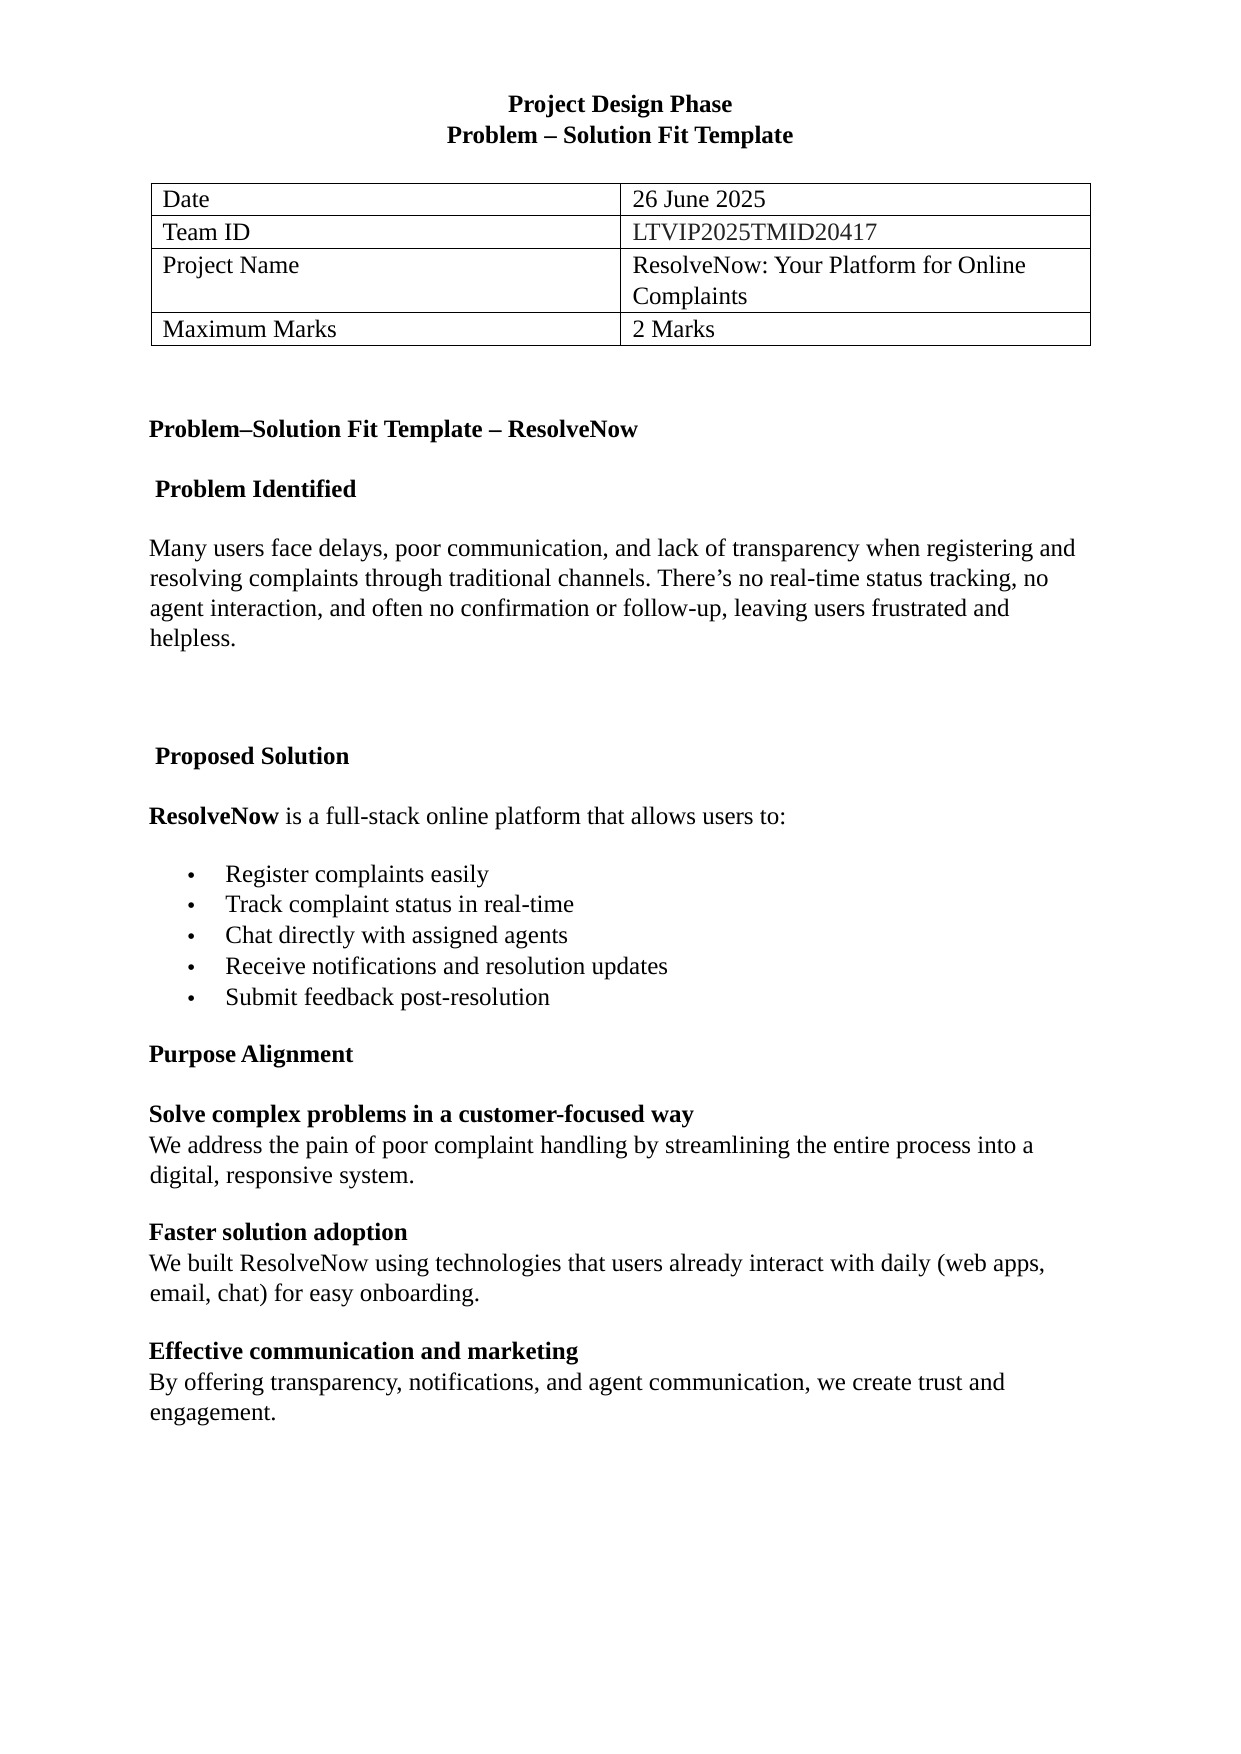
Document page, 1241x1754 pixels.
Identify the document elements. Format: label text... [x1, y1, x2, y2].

subtitle Solve complex problems in a customer-focused way [148, 1099, 1088, 1128]
table_header 26 June 2025 [621, 184, 1090, 215]
table_cell Team ID [152, 216, 620, 248]
subtitle Proposed Solution [148, 741, 1088, 770]
text By offering transparency, notifications, and agent communication, we create trust and engagement. [148, 1367, 1088, 1425]
table_header Date [152, 184, 620, 215]
list Chat directly with assigned agents [187, 920, 1088, 949]
table_cell ResolveNow: Your Platform for Online Complaints [621, 249, 1090, 312]
list Submit feedback post-resolution [187, 982, 1088, 1011]
text Many users face delays, poor communication, and lack of transparency when registering and resolving complaints through traditional channels. There’s no real-time status tracking, no agent interaction, and often no confirmation or follow-up, leaving users frustrated and helpless. [148, 533, 1088, 652]
text We built ResolveNow using technologies that users already interact with daily (web apps, email, chat) for easy onboarding. [148, 1248, 1088, 1307]
table_cell Maximum Marks [152, 313, 620, 345]
text Problem – Solution Fit Template [152, 120, 1088, 149]
text ResolveNow is a full-stack online platform that allows users to: [148, 801, 1088, 830]
list Receive notifications and resolution updates [187, 951, 1088, 980]
text Problem–Solution Fit Template – ResolveNow [148, 414, 1088, 443]
table_cell LTVIP2025TMID20417 [621, 216, 1090, 248]
text We address the pain of poor complaint handling by streamlining the entire process into a digital, responsive system. [148, 1130, 1088, 1189]
subtitle Problem Identified [148, 474, 1088, 503]
list Register complaints easily [187, 859, 1088, 887]
table_cell 2 Marks [621, 313, 1090, 345]
subtitle Faster solution adoption [148, 1217, 1088, 1246]
list Track complaint status in real-time [187, 889, 1088, 918]
table_cell Project Name [152, 249, 620, 312]
text Project Design Phase [152, 89, 1088, 118]
text Purpose Alignment [148, 1039, 1088, 1068]
subtitle Effective communication and marketing [148, 1336, 1088, 1364]
